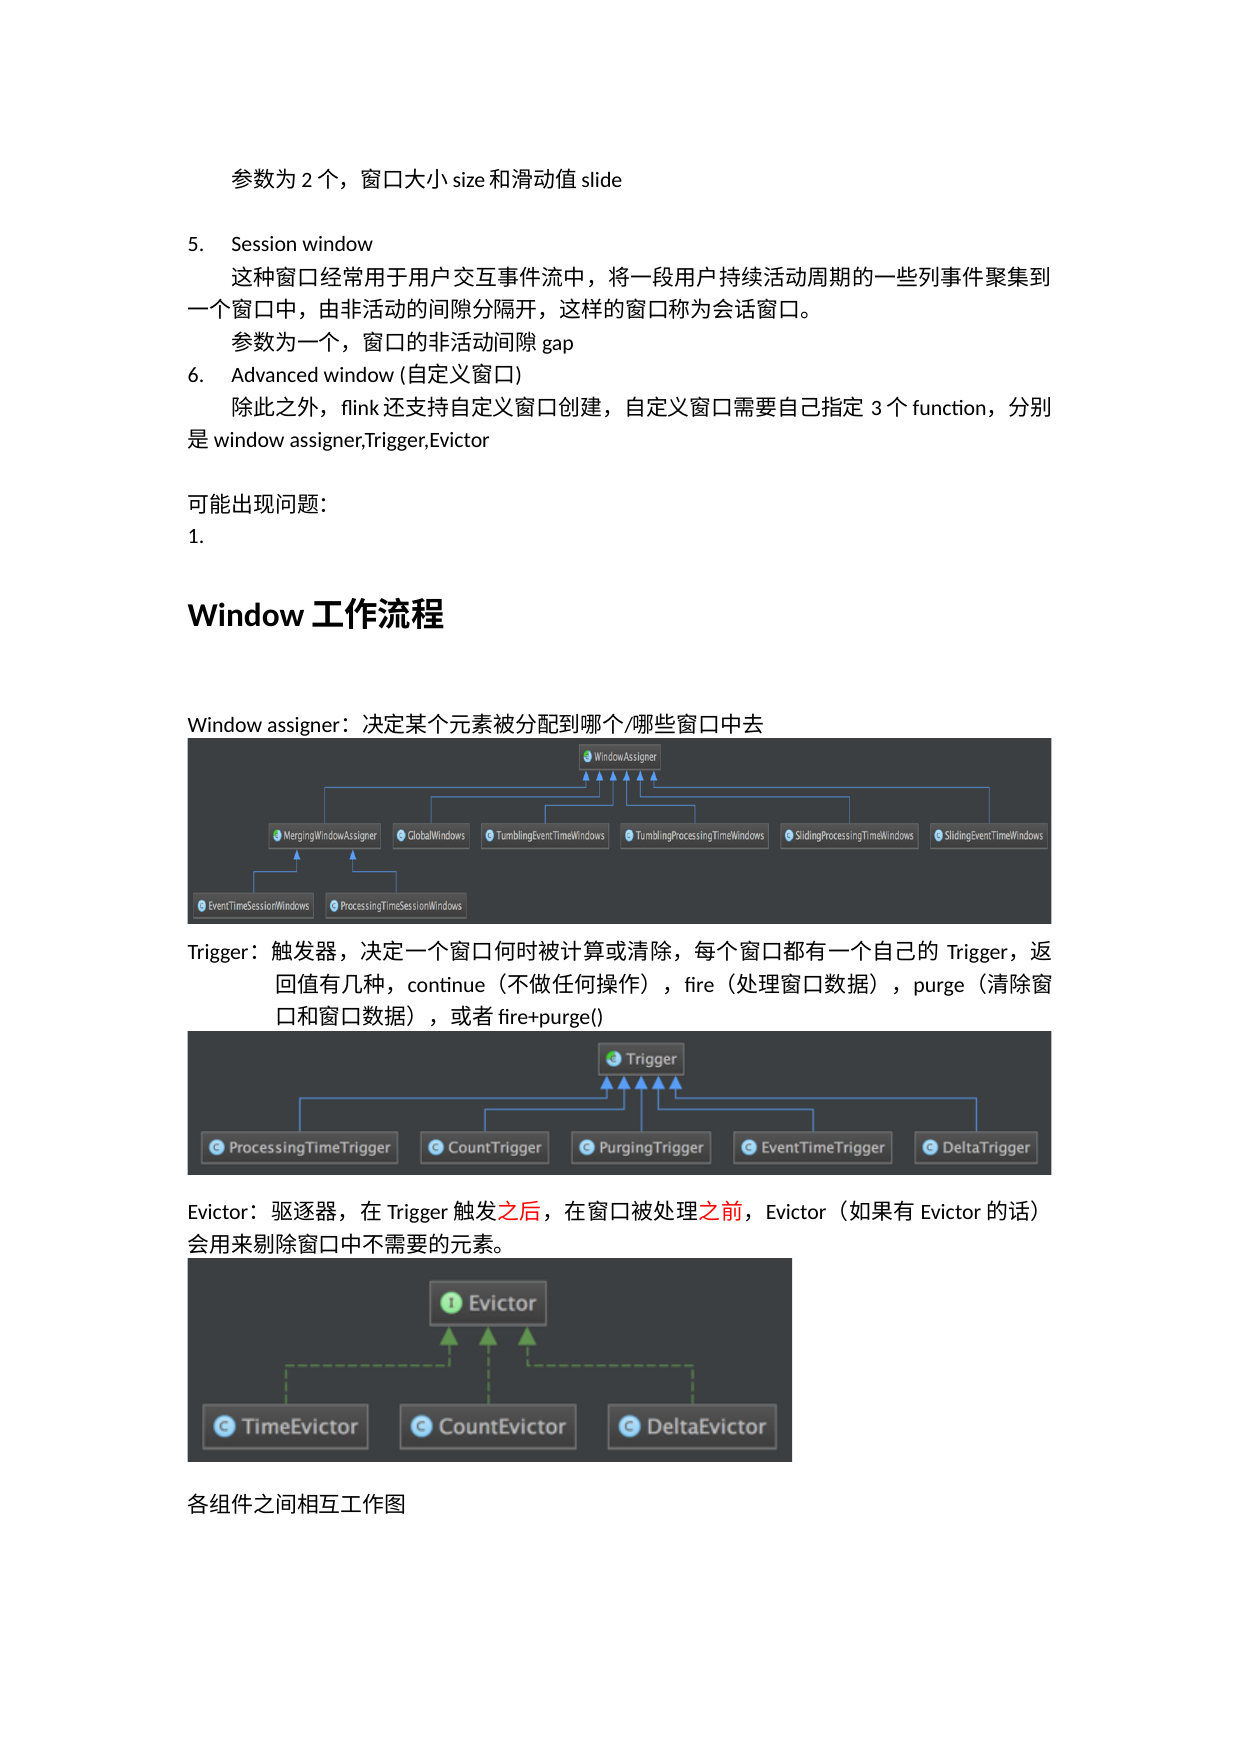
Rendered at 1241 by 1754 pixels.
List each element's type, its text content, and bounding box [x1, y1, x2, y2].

list Session window [187, 227, 1053, 259]
text 参数为2个，窗口大小size和滑动值slide [187, 162, 1053, 194]
text 这种窗口经常用于用户交互事件流中，将一段用户持续活动周期的一些列事件聚集到一个窗口中，由非活动的间隙分隔开，这样的窗口称为会话窗口。 [187, 259, 1053, 324]
picture [187, 1258, 793, 1462]
list Advanced window (自定义窗口) [187, 357, 1053, 389]
text Trigger：触发器，决定一个窗口何时被计算或清除，每个窗口都有一个自己的Trigger，返回值有几种，continue（不做任何操作），fire（处理窗口数据），purge（清除窗口和窗口数据），或者fire+purge() [187, 934, 1053, 1031]
text 除此之外，flink还支持自定义窗口创建，自定义窗口需要自己指定3个function，分别是window assigner,Trigger,Evictor [187, 389, 1053, 454]
text Window assigner：决定某个元素被分配到哪个/哪些窗口中去 [187, 706, 1053, 739]
picture [187, 738, 1052, 924]
subtitle Window工作流程 [187, 579, 1053, 644]
text 可能出现问题： [187, 487, 1053, 519]
text 参数为一个，窗口的非活动间隙gap [187, 324, 1053, 357]
text 各组件之间相互工作图 [187, 1486, 1053, 1519]
text Evictor：驱逐器，在Trigger触发之后，在窗口被处理之前，Evictor（如果有Evictor的话）会用来剔除窗口中不需要的元素。 [187, 1194, 1053, 1259]
picture [187, 1031, 1052, 1175]
